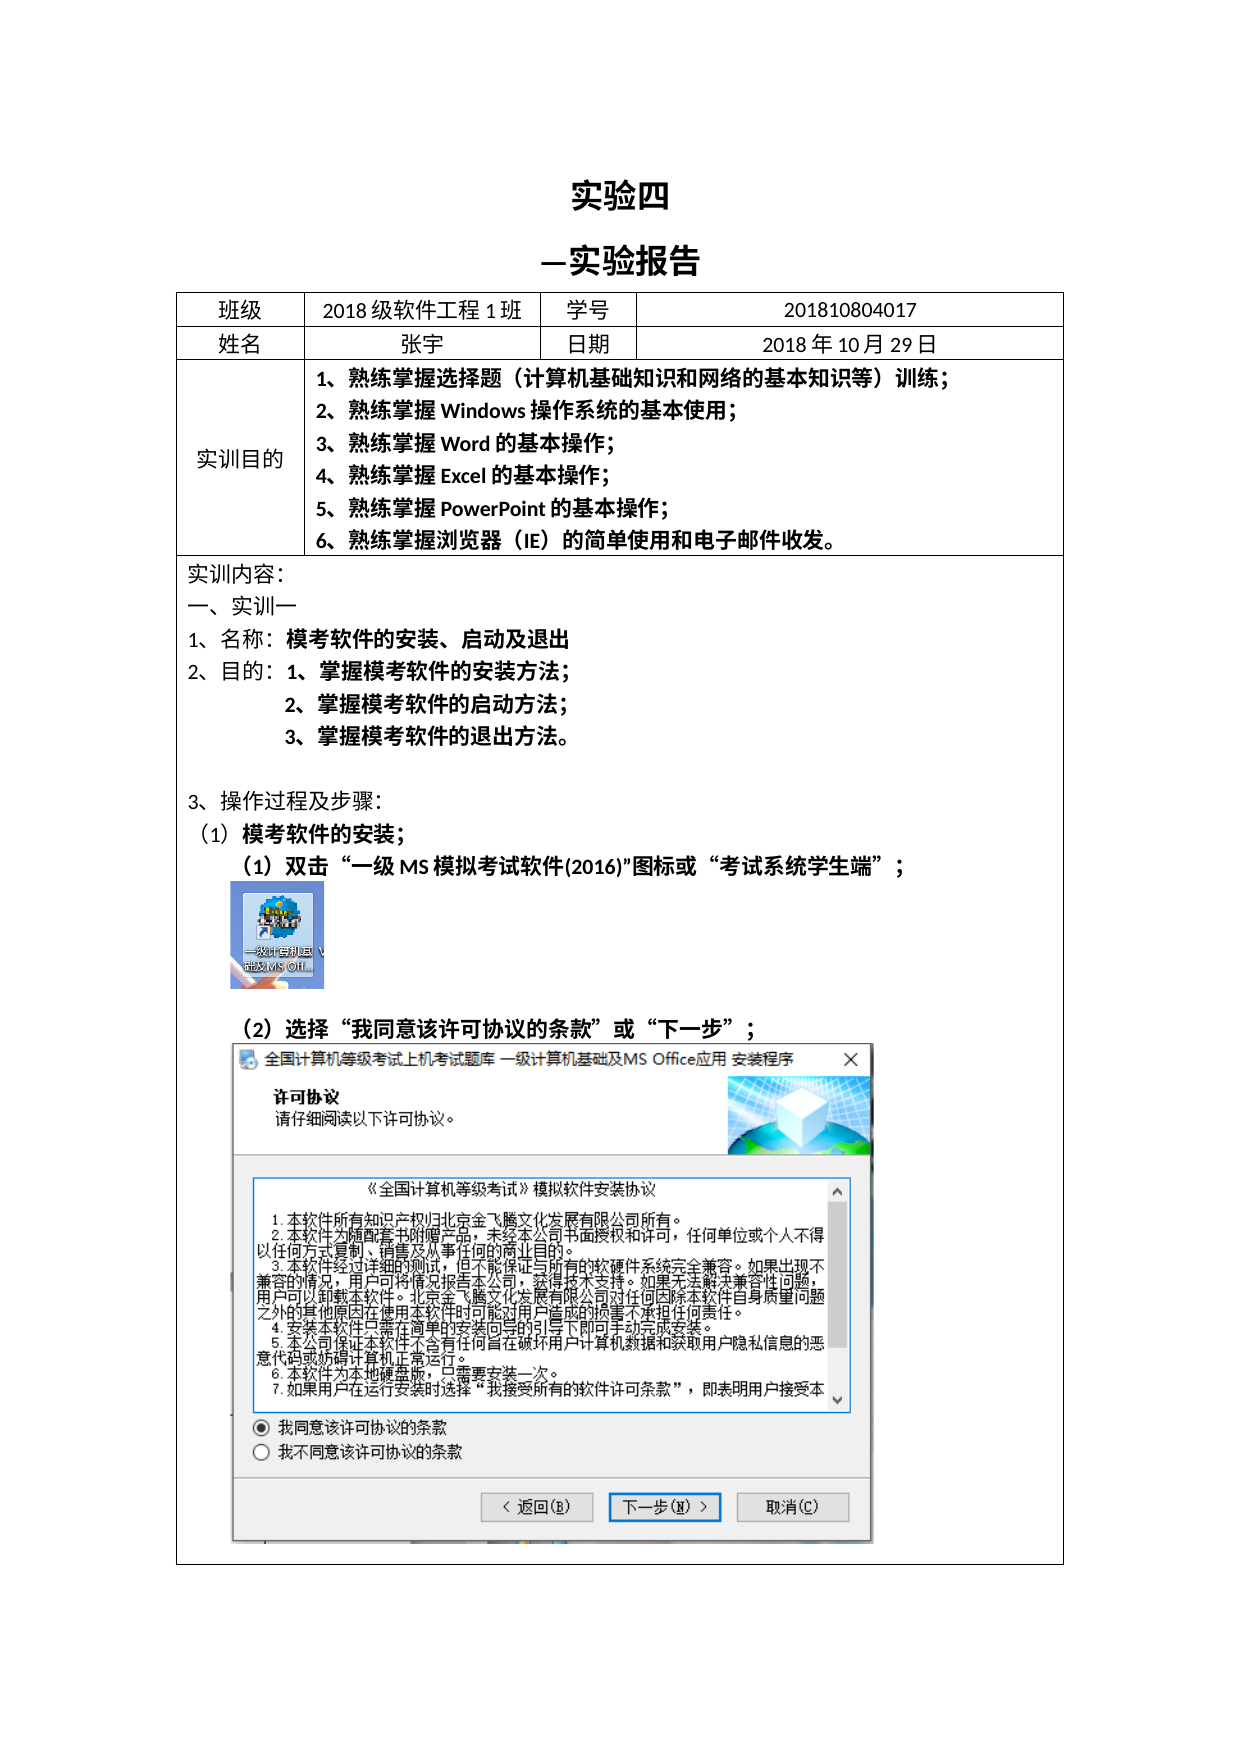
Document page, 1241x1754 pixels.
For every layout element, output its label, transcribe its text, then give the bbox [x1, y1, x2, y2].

table_cell 1、熟练掌握选择题（计算机基础知识和网络的基本知识等）训练； 2、熟练掌握Windows 操作系统的基本使用； 3、熟练掌握Word 的基本操作； 4、熟练掌握Excel 的基本操作； 5、熟练掌握PowerPoint的基本操作； 6、熟练掌握浏览器（IE）的简单使用和电子邮件收发。 [305, 360, 1063, 555]
text 实验四 [187, 162, 1053, 227]
table_header 201810804017 [637, 293, 1063, 326]
table_cell 实训目的 [177, 360, 304, 555]
table_cell 日期 [541, 327, 636, 359]
table_cell 姓名 [177, 327, 304, 359]
table_cell 2018年10月29日 [637, 327, 1063, 359]
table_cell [177, 556, 1063, 1564]
table_cell 张宇 [305, 327, 540, 359]
picture [230, 1043, 874, 1544]
table_header 班级 [177, 293, 304, 326]
table_header 2018级软件工程1班 [305, 293, 540, 326]
table_header 学号 [541, 293, 636, 326]
text —实验报告 [187, 227, 1053, 292]
picture [230, 881, 325, 989]
